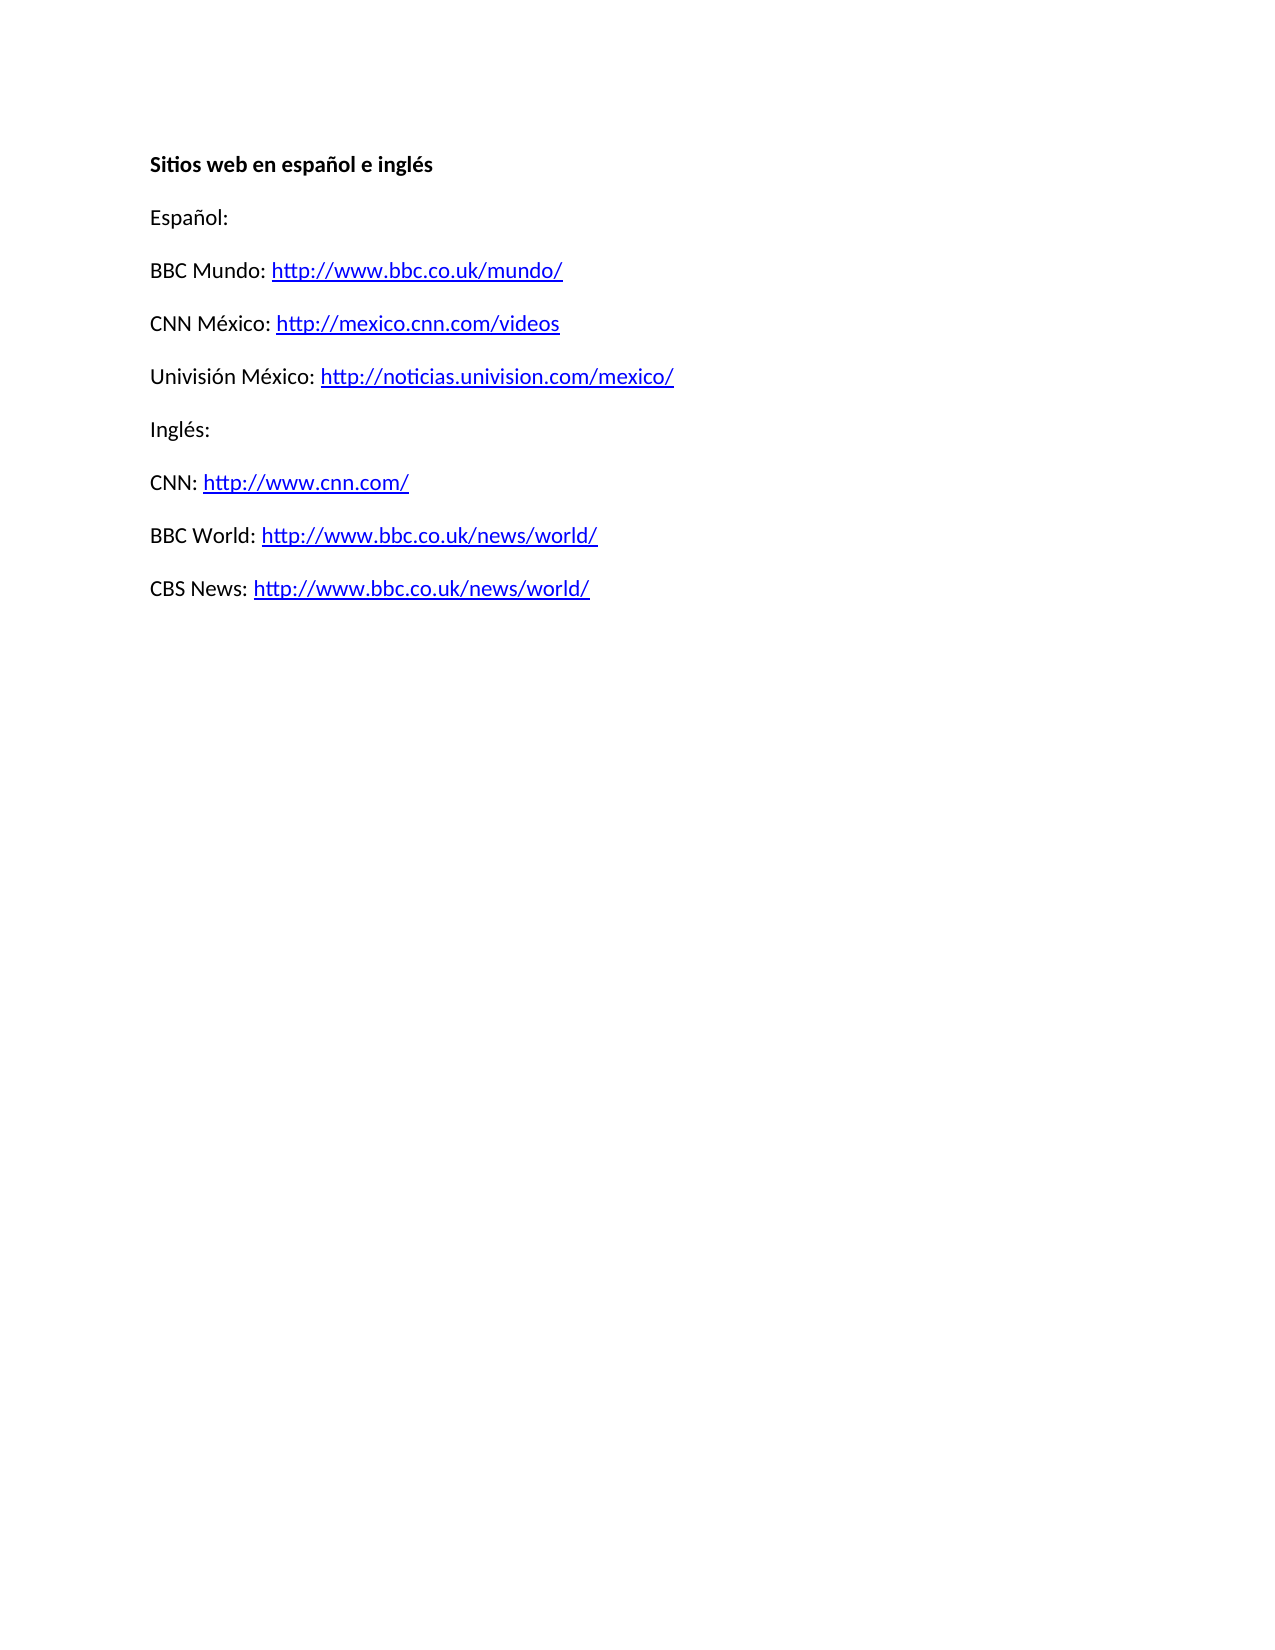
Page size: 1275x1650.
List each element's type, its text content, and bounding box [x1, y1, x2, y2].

text Español: [150, 203, 1125, 231]
text CBS News: http://www.bbc.co.uk/news/world/ [150, 574, 1125, 602]
text BBC World: http://www.bbc.co.uk/news/world/ [150, 521, 1125, 549]
text Univisión México: http://noticias.univision.com/mexico/ [150, 362, 1125, 390]
text CNN: http://www.cnn.com/ [150, 468, 1125, 496]
text CNN México: http://mexico.cnn.com/videos [150, 309, 1125, 337]
text Sitios web en español e inglés [150, 150, 1125, 178]
text Inglés: [150, 415, 1125, 443]
text BBC Mundo: http://www.bbc.co.uk/mundo/ [150, 256, 1125, 284]
